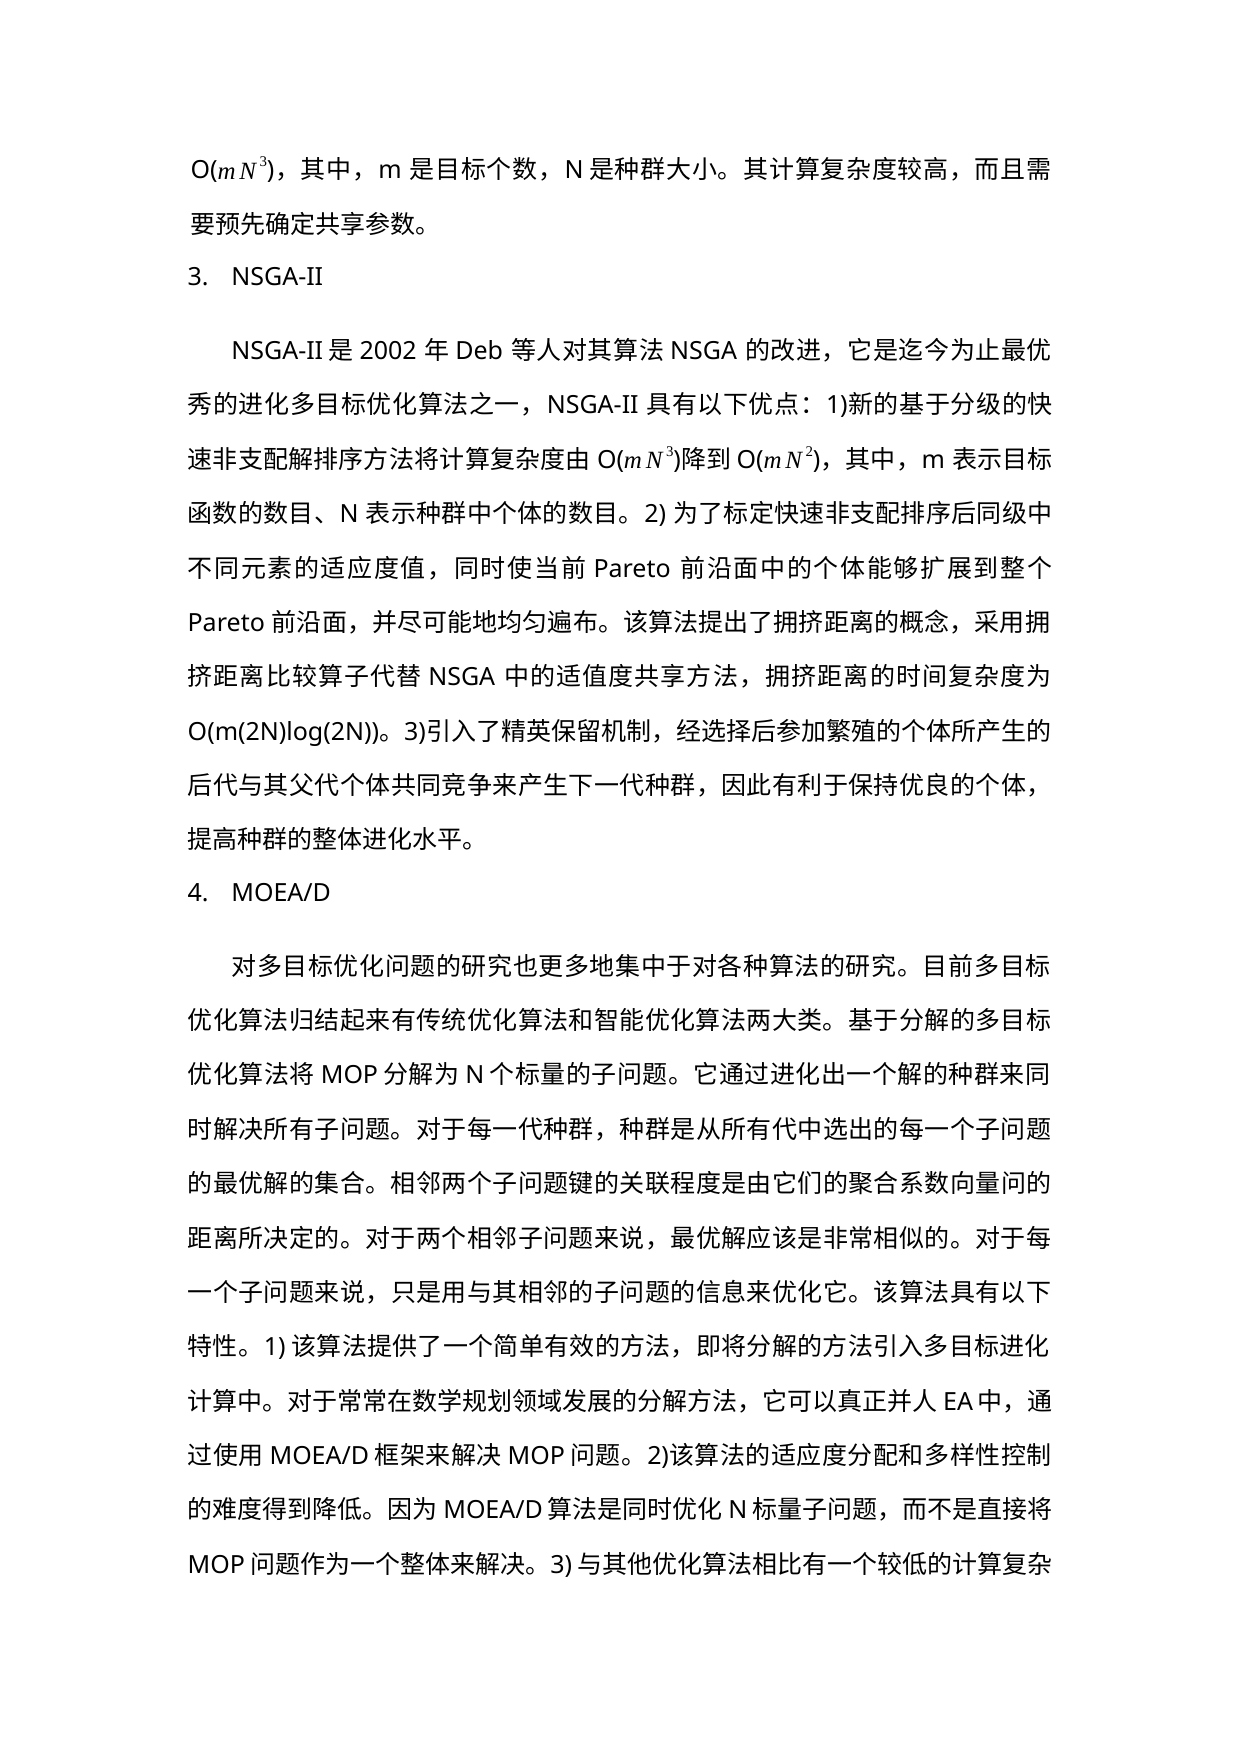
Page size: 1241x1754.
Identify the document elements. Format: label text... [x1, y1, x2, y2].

list MOEA/D [187, 874, 1053, 908]
list NSGA-II [187, 259, 1053, 293]
